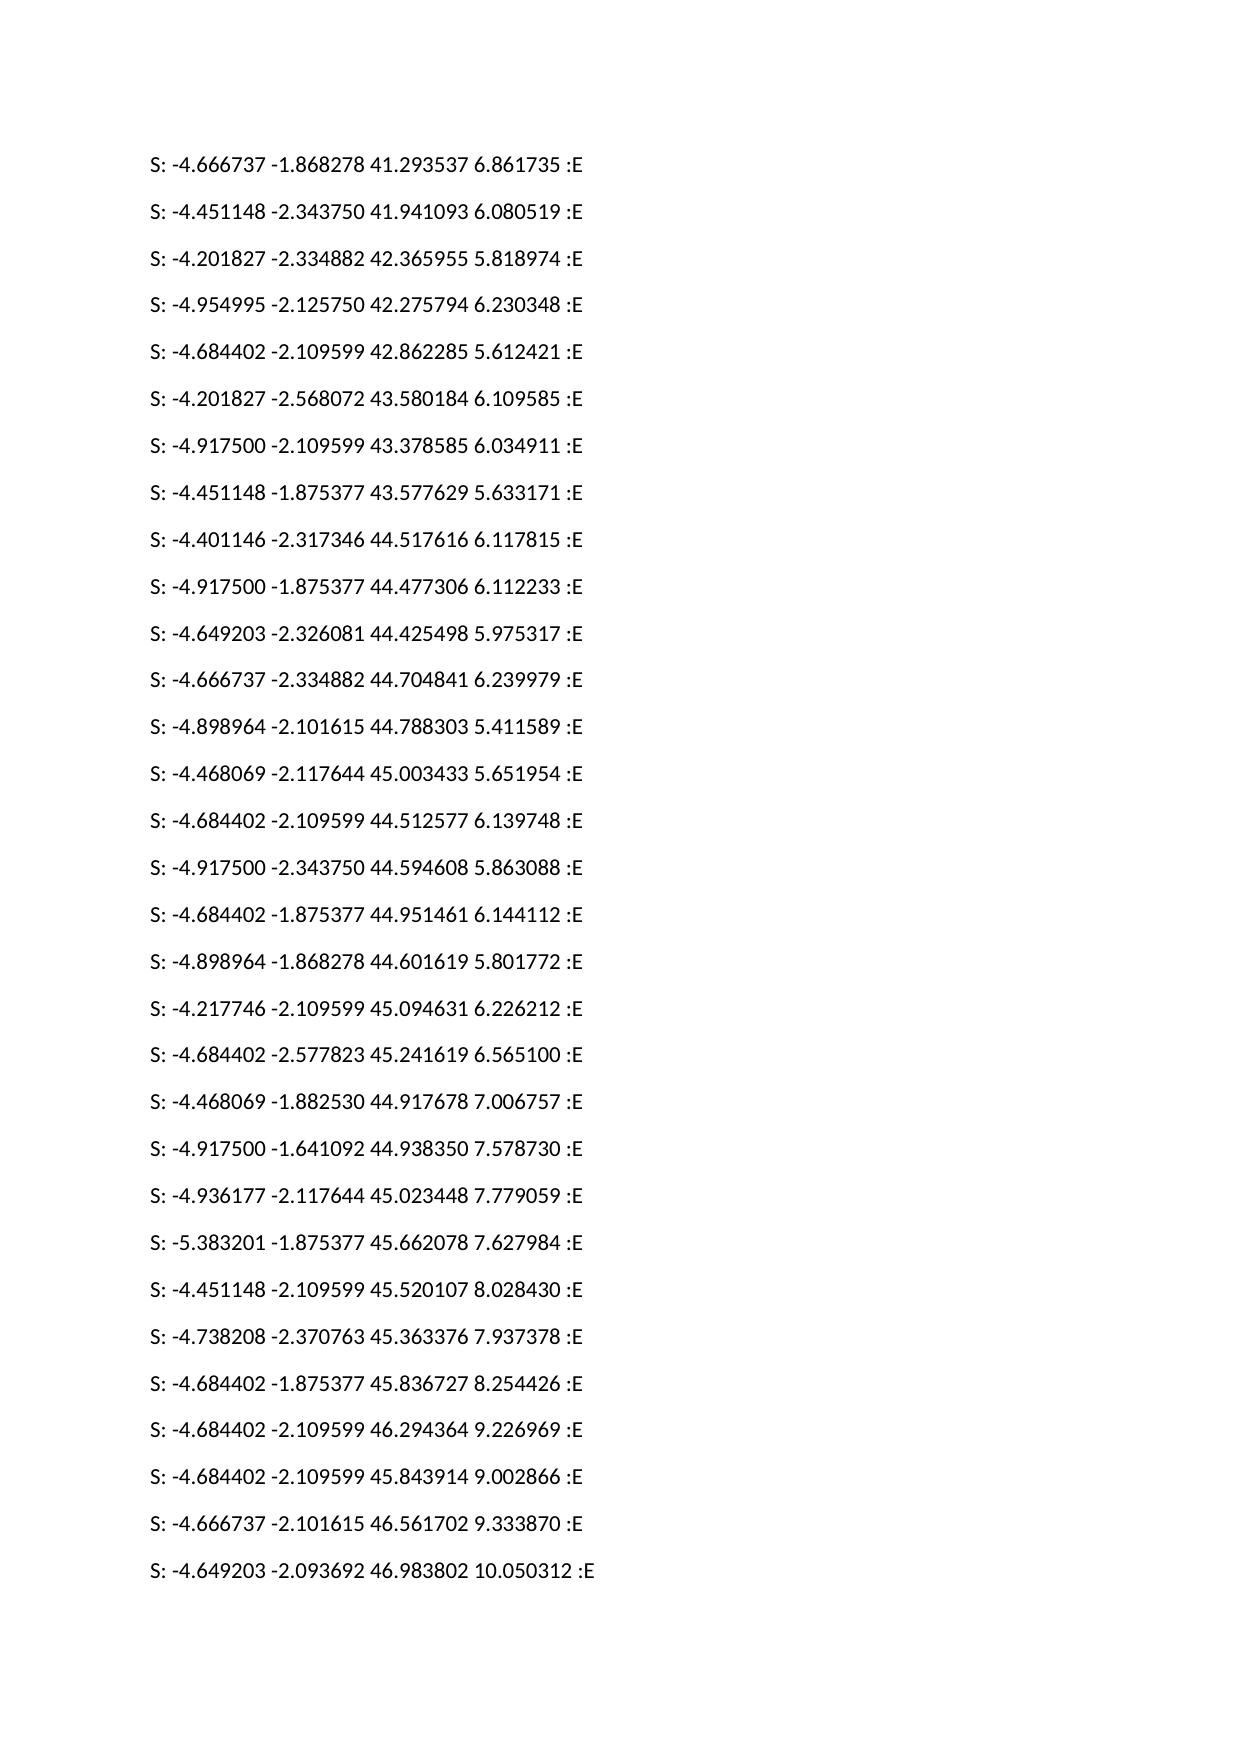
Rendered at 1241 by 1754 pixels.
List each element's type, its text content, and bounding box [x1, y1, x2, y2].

text S: -4.684402 -2.109599 46.294364 9.226969 :E [150, 1416, 1090, 1444]
text S: -4.201827 -2.334882 42.365955 5.818974 :E [150, 244, 1090, 272]
text S: -4.217746 -2.109599 45.094631 6.226212 :E [150, 994, 1090, 1022]
text S: -4.649203 -2.326081 44.425498 5.975317 :E [150, 619, 1090, 647]
text S: -4.401146 -2.317346 44.517616 6.117815 :E [150, 525, 1090, 553]
text S: -4.917500 -2.109599 43.378585 6.034911 :E [150, 431, 1090, 459]
text S: -4.917500 -1.875377 44.477306 6.112233 :E [150, 572, 1090, 600]
text S: -4.684402 -2.109599 45.843914 9.002866 :E [150, 1462, 1090, 1491]
text S: -4.649203 -2.093692 46.983802 10.050312 :E [150, 1556, 1090, 1584]
text S: -4.898964 -1.868278 44.601619 5.801772 :E [150, 947, 1090, 975]
text S: -4.666737 -1.868278 41.293537 6.861735 :E [150, 150, 1090, 178]
text S: -4.666737 -2.334882 44.704841 6.239979 :E [150, 666, 1090, 694]
text S: -4.468069 -1.882530 44.917678 7.006757 :E [150, 1087, 1090, 1116]
text S: -4.954995 -2.125750 42.275794 6.230348 :E [150, 291, 1090, 319]
text S: -4.201827 -2.568072 43.580184 6.109585 :E [150, 384, 1090, 412]
text S: -5.383201 -1.875377 45.662078 7.627984 :E [150, 1228, 1090, 1256]
text S: -4.936177 -2.117644 45.023448 7.779059 :E [150, 1181, 1090, 1209]
text S: -4.684402 -1.875377 45.836727 8.254426 :E [150, 1369, 1090, 1397]
text S: -4.451148 -1.875377 43.577629 5.633171 :E [150, 478, 1090, 506]
text S: -4.738208 -2.370763 45.363376 7.937378 :E [150, 1322, 1090, 1350]
text S: -4.917500 -2.343750 44.594608 5.863088 :E [150, 853, 1090, 881]
text S: -4.684402 -2.109599 42.862285 5.612421 :E [150, 337, 1090, 366]
text S: -4.684402 -1.875377 44.951461 6.144112 :E [150, 900, 1090, 928]
text S: -4.684402 -2.109599 44.512577 6.139748 :E [150, 806, 1090, 834]
text S: -4.468069 -2.117644 45.003433 5.651954 :E [150, 759, 1090, 787]
text S: -4.684402 -2.577823 45.241619 6.565100 :E [150, 1041, 1090, 1069]
text S: -4.666737 -2.101615 46.561702 9.333870 :E [150, 1509, 1090, 1537]
text S: -4.917500 -1.641092 44.938350 7.578730 :E [150, 1134, 1090, 1162]
text S: -4.451148 -2.109599 45.520107 8.028430 :E [150, 1275, 1090, 1303]
text S: -4.451148 -2.343750 41.941093 6.080519 :E [150, 197, 1090, 225]
text S: -4.898964 -2.101615 44.788303 5.411589 :E [150, 712, 1090, 741]
